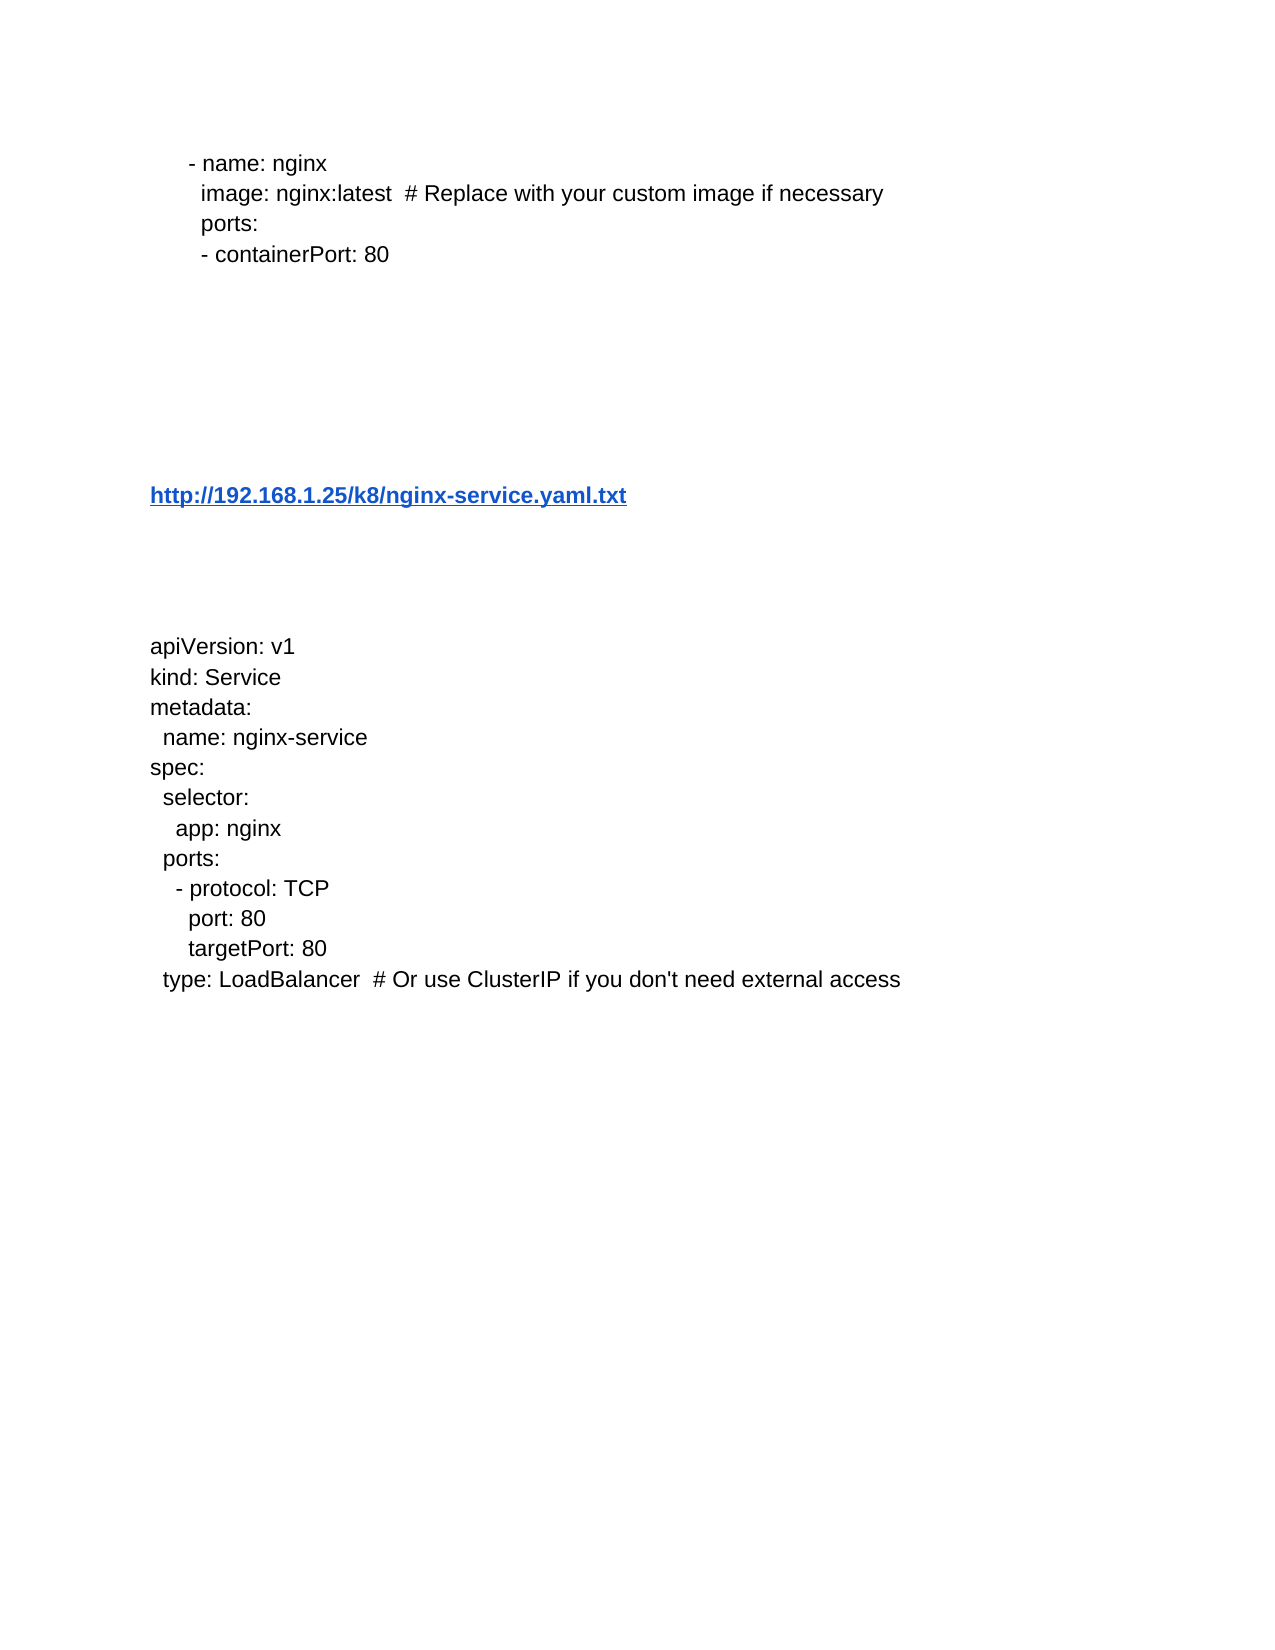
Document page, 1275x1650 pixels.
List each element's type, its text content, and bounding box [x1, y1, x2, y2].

text port: 80 [150, 905, 1125, 932]
text - containerPort: 80 [150, 241, 1125, 267]
text kind: Service [150, 663, 1125, 690]
text ports: [150, 845, 1125, 871]
text name: nginx-service [150, 724, 1125, 750]
text ports: [150, 210, 1125, 237]
text apiVersion: v1 [150, 633, 1125, 660]
text metadata: [150, 694, 1125, 720]
text image: nginx:latest # Replace with your custom image if necessary [150, 180, 1125, 207]
text app: nginx [150, 814, 1125, 841]
text targetPort: 80 [150, 935, 1125, 962]
text - name: nginx [150, 150, 1125, 176]
text http://192.168.1.25/k8/nginx-service.yaml.txt [150, 482, 1125, 509]
text type: LoadBalancer # Or use ClusterIP if you don't need external access [150, 966, 1125, 992]
text - protocol: TCP [150, 875, 1125, 901]
text selector: [150, 784, 1125, 811]
text spec: [150, 754, 1125, 781]
